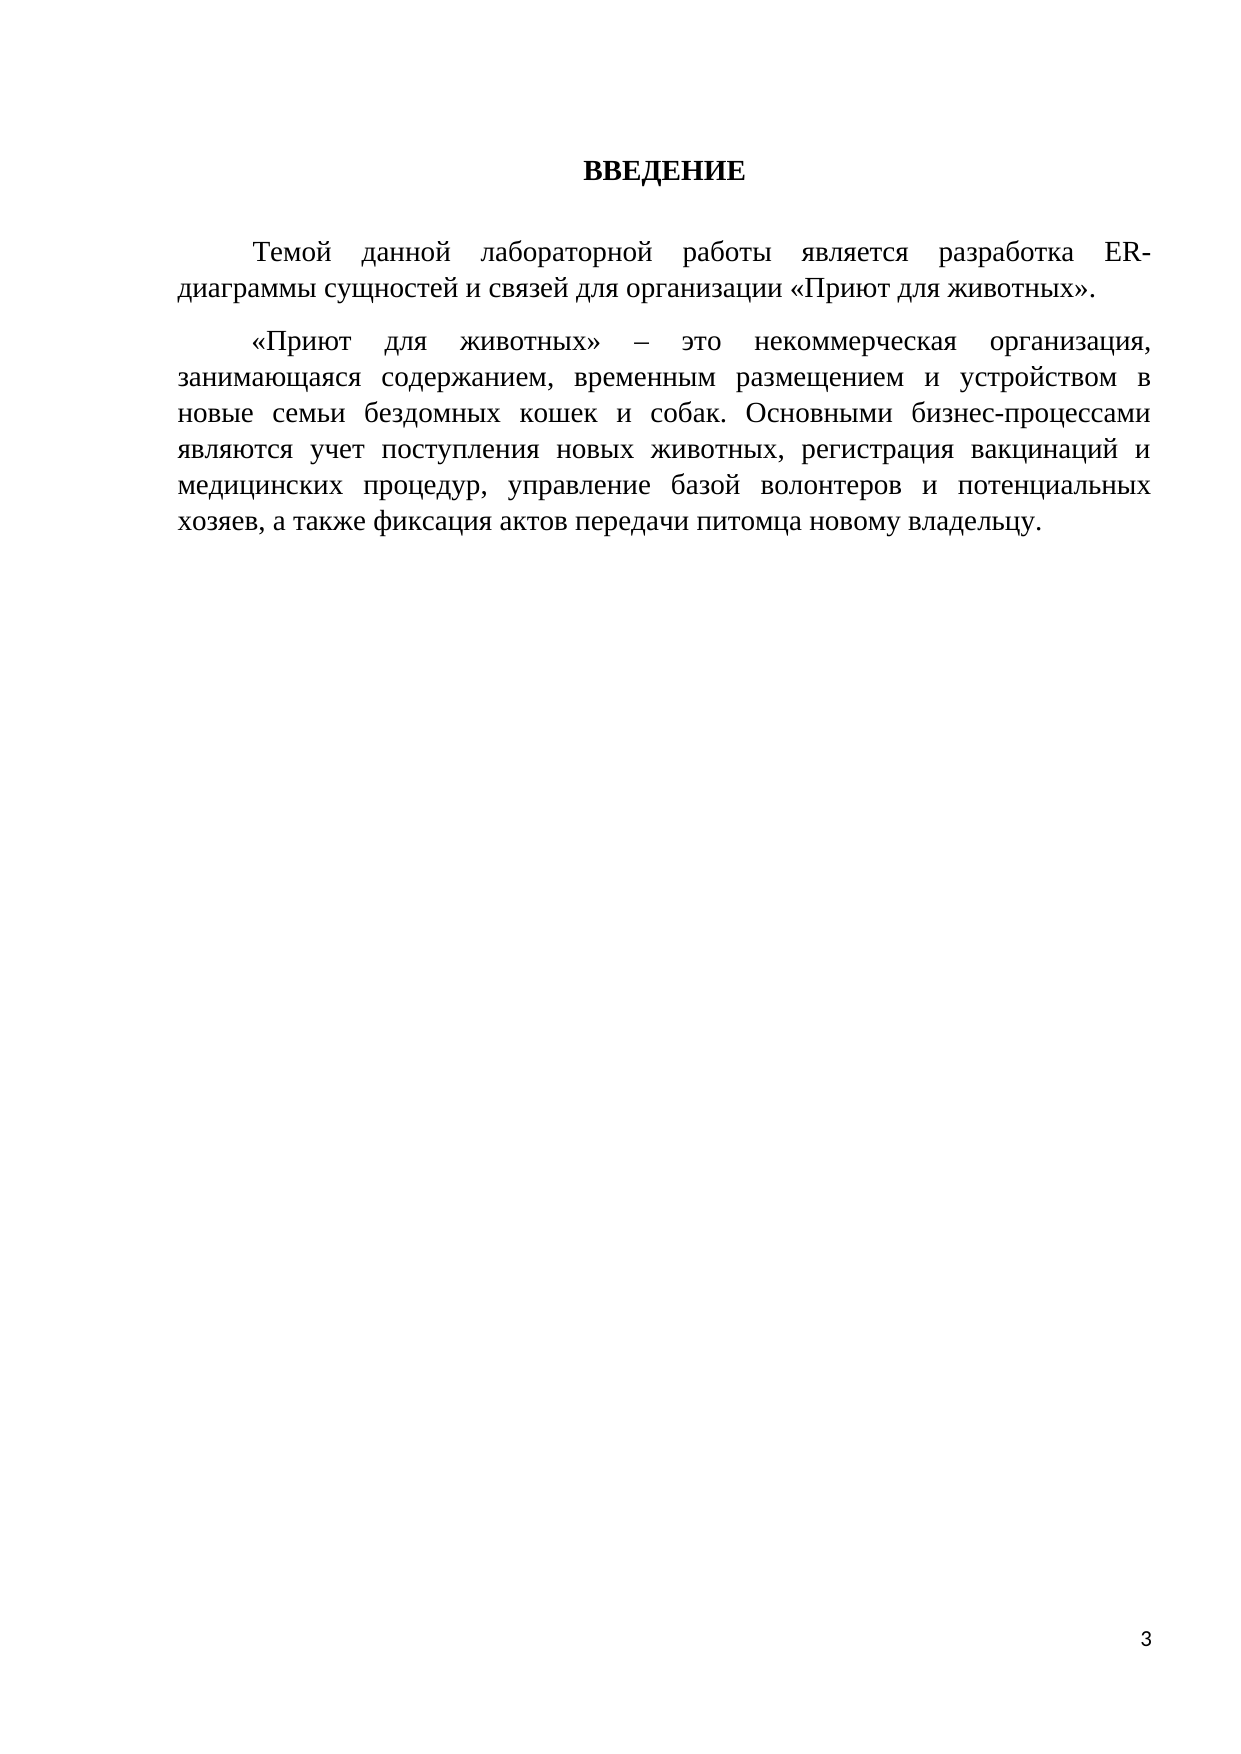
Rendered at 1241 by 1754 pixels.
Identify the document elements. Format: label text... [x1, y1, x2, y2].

text Темой данной лабораторной работы является разработка ER-диаграммы сущностей и связей для организации «Приют для животных». [177, 234, 1152, 303]
subtitle ВВЕДЕНИЕ [177, 153, 1152, 187]
text «Приют для животных» – это некоммерческая организация, занимающаяся содержанием, временным размещением и устройством в новые семьи бездомных кошек и собак. Основными бизнес-процессами являются учет поступления новых животных, регистрация вакцинаций и медицинских процедур, управление базой волонтеров и потенциальных хозяев, а также фиксация актов передачи питомца новому владельцу. [177, 323, 1152, 537]
